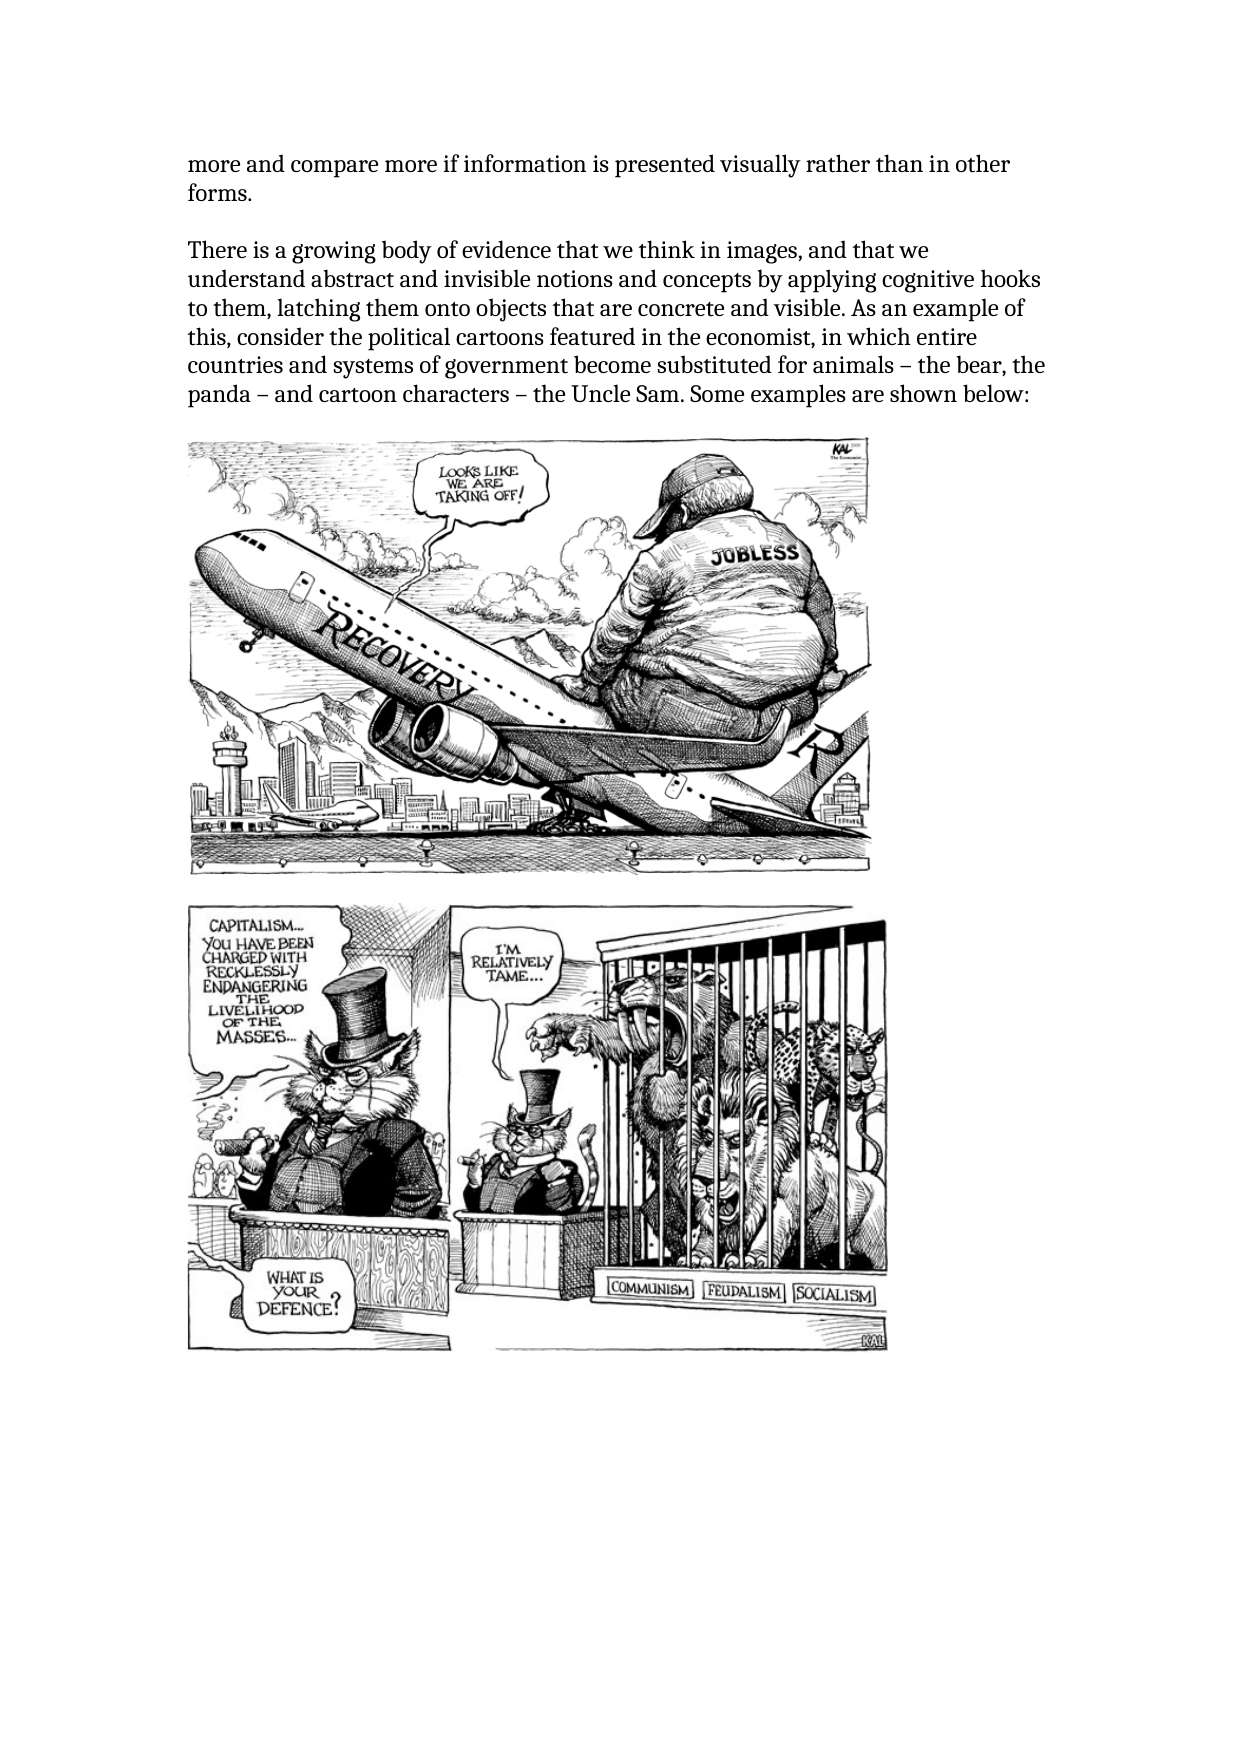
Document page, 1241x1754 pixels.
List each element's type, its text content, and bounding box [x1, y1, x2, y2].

picture [187, 903, 889, 1353]
picture [187, 437, 873, 875]
text There is a growing body of evidence that we think in images, and that we understand abstract and invisible notions and concepts by applying cognitive hooks to them, latching them onto objects that are concrete and visible. As an example of this, consider the political cartoons featured in the economist, in which entire countries and systems of government become substituted for animals – the bear, the panda – and cartoon characters – the Uncle Sam. Some examples are shown below: [187, 236, 1053, 409]
